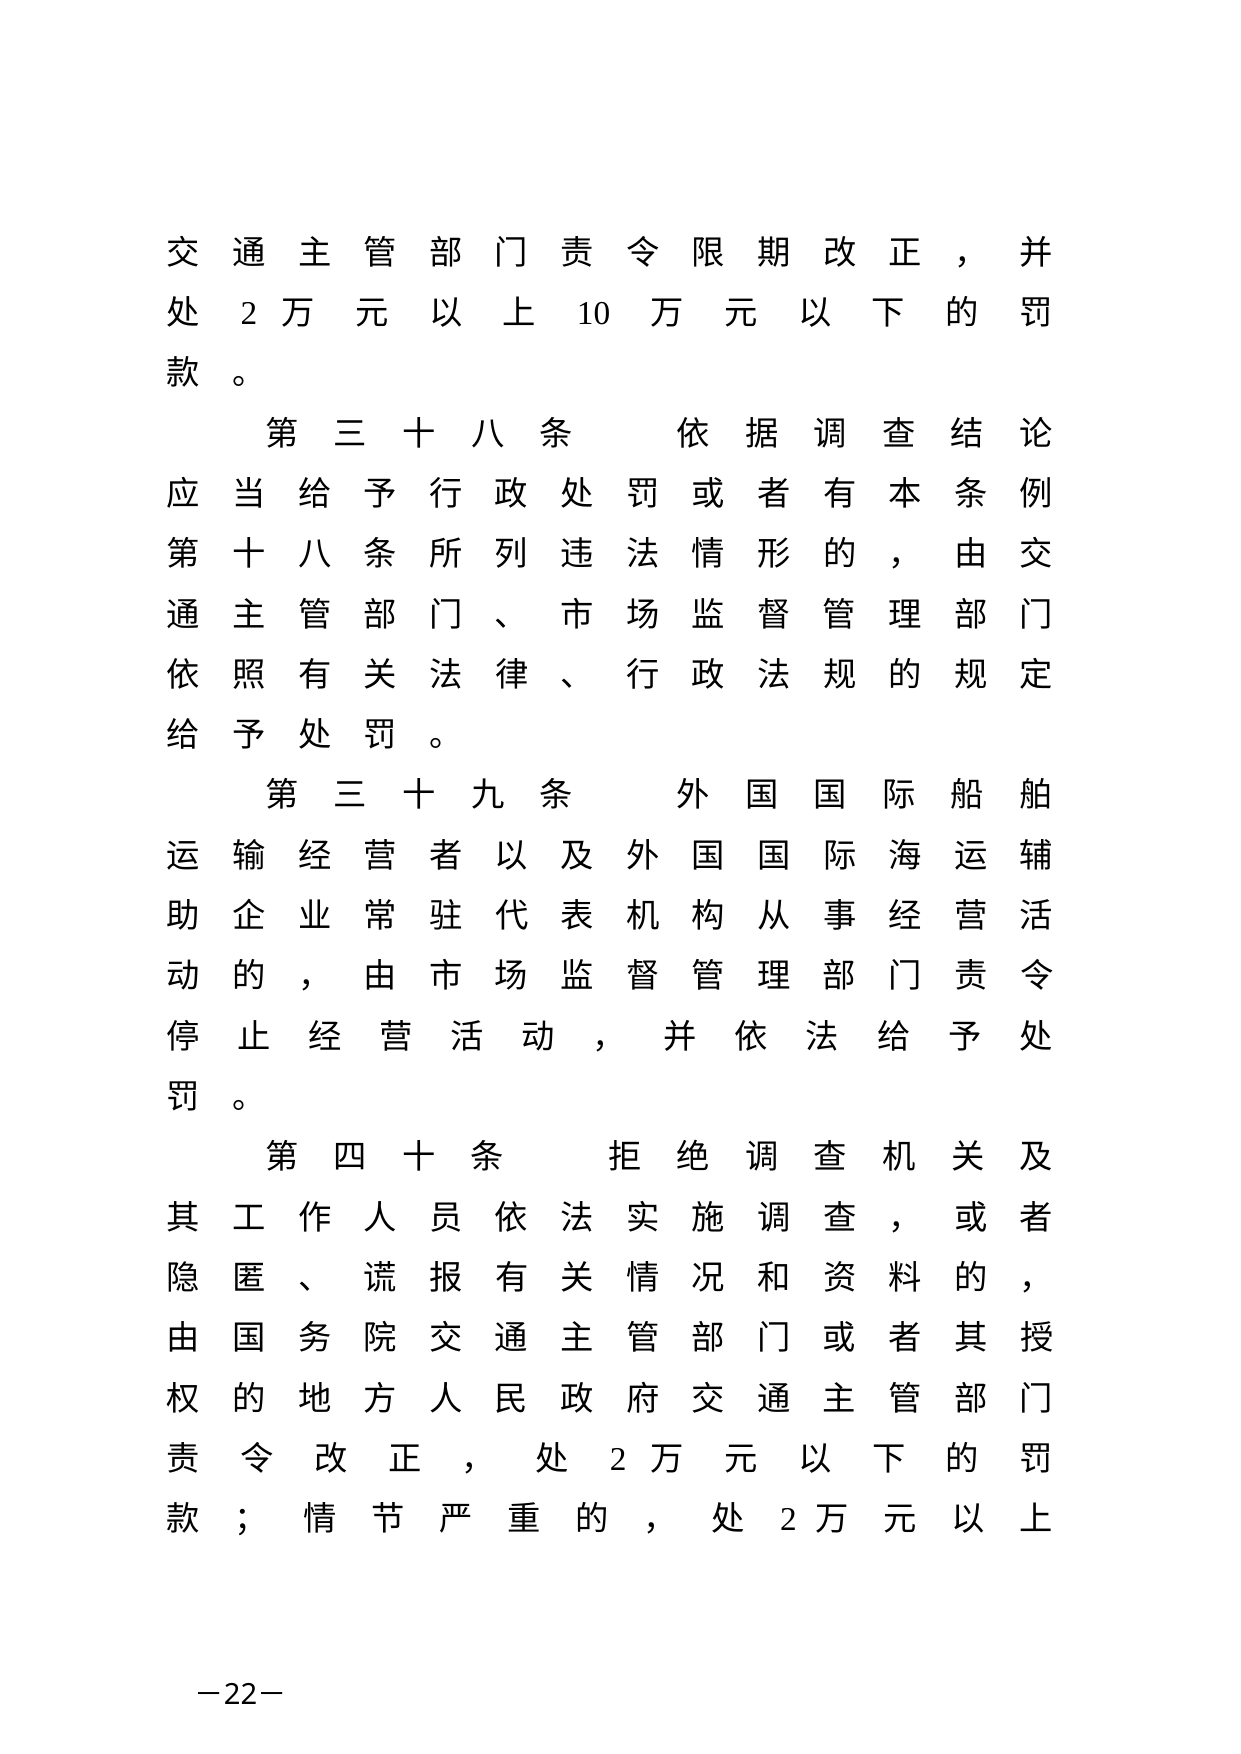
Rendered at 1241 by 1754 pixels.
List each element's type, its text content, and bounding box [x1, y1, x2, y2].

text 第三十九条 外国国际船舶运输经营者以及外国国际海运辅助企业常驻代表机构从事经营活动的，由市场监督管理部门责令停止经营活动，并依法给予处罚。 [167, 762, 1085, 1124]
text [167, 219, 1085, 400]
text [167, 1124, 1085, 1546]
text 第三十八条 依据调查结论应当给予行政处罚或者有本条例第十八条所列违法情形的，由交通主管部门、市场监督管理部门依照有关法律、行政法规的规定给予处罚。 [167, 400, 1085, 762]
